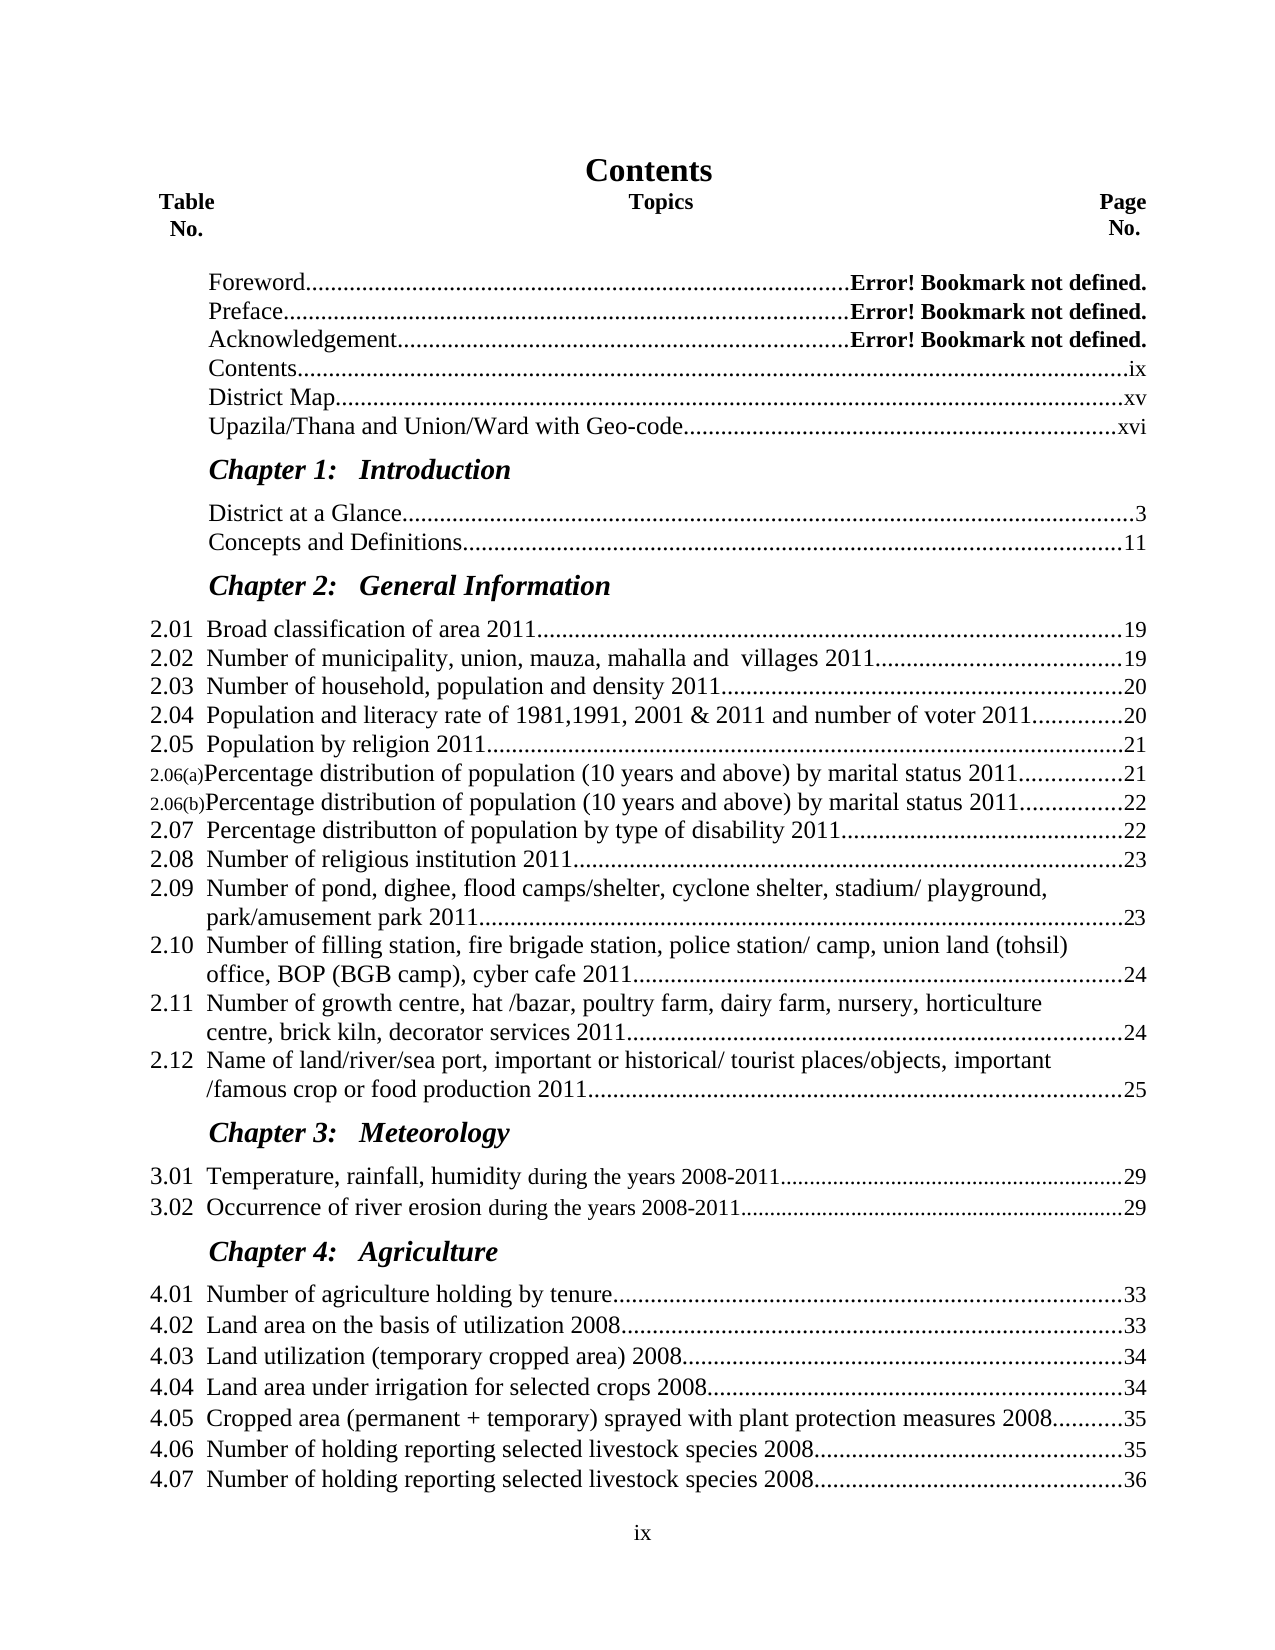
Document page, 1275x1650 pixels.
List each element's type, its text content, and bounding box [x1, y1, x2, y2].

list Occurrence of river erosion during the years 2008-2011 29 [150, 1192, 1175, 1221]
list Number of growth centre, hat /bazar, poultry farm, dairy farm, nursery, horticulture [150, 988, 1175, 1017]
text Topics Page [628, 188, 1175, 214]
list Number of holding reporting selected livestock species 2008 35 [150, 1434, 1175, 1462]
list Land utilization (temporary cropped area) 2008 34 [150, 1341, 1175, 1370]
list Number of municipality, union, mauza, mahalla and villages 2011 19 [150, 643, 1175, 672]
list Population by religion 2011 21 [150, 729, 1175, 758]
list Number of holding reporting selected livestock species 2008 36 [150, 1464, 1175, 1493]
text Preface Error! Bookmark not defined. [208, 296, 1175, 324]
list Broad classification of area 2011 19 [150, 614, 1175, 643]
list Land area on the basis of utilization 2008 33 [150, 1310, 1175, 1339]
text 2.06(b)Percentage distribution of population (10 years and above) by marital status 2011 22 [150, 787, 1175, 815]
text Chapter 4: Agriculture [208, 1234, 1175, 1267]
subtitle Contents [585, 150, 1175, 188]
text Chapter 2: General Information [208, 568, 1175, 602]
list Number of household, population and density 2011 20 [150, 672, 1175, 700]
text Table No. [158, 188, 216, 241]
text Foreword Error! Bookmark not defined. [208, 267, 1175, 296]
text No. [562, 214, 1140, 241]
text District Map xv [208, 382, 1175, 411]
list Number of agriculture holding by tenure 33 [150, 1279, 1175, 1308]
text office, BOP (BGB camp), cyber cafe 2011 24 [206, 959, 1175, 988]
text 2.06(a)Percentage distribution of population (10 years and above) by marital status 2011 21 [150, 758, 1175, 787]
list Number of filling station, fire brigade station, police station/ camp, union land (tohsil) [150, 930, 1175, 959]
list Name of land/river/sea port, important or historical/ tourist places/objects, important [150, 1045, 1175, 1074]
list Cropped area (permanent + temporary) sprayed with plant protection measures 2008 35 [150, 1403, 1175, 1432]
text Upazila/Thana and Union/Ward with Geo-code xvi [208, 411, 1175, 439]
list Number of religious institution 2011 23 [150, 844, 1175, 873]
list Land area under irrigation for selected crops 2008 34 [150, 1372, 1175, 1401]
text centre, brick kiln, decorator services 2011 24 [206, 1017, 1175, 1045]
text Chapter 3: Meteorology [208, 1116, 1175, 1149]
list Number of pond, dighee, flood camps/shelter, cyclone shelter, stadium/ playground, park/amusement park 2011 23 [150, 873, 1147, 930]
list Temperature, rainfall, humidity during the years 2008-2011 29 [150, 1161, 1175, 1190]
text /famous crop or food production 2011 25 [206, 1074, 1175, 1103]
list Population and literacy rate of 1981,1991, 2001 & 2011 and number of voter 2011 20 [150, 700, 1175, 729]
text Concepts and Definitions 11 [208, 527, 1175, 556]
text District at a Glance 3 [208, 498, 1175, 527]
list Percentage distributton of population by type of disability 2011 22 [150, 815, 1175, 844]
text Chapter 1: Introduction [208, 452, 1175, 486]
text Contents ix [208, 353, 1175, 382]
text Acknowledgement Error! Bookmark not defined. [208, 324, 1175, 353]
